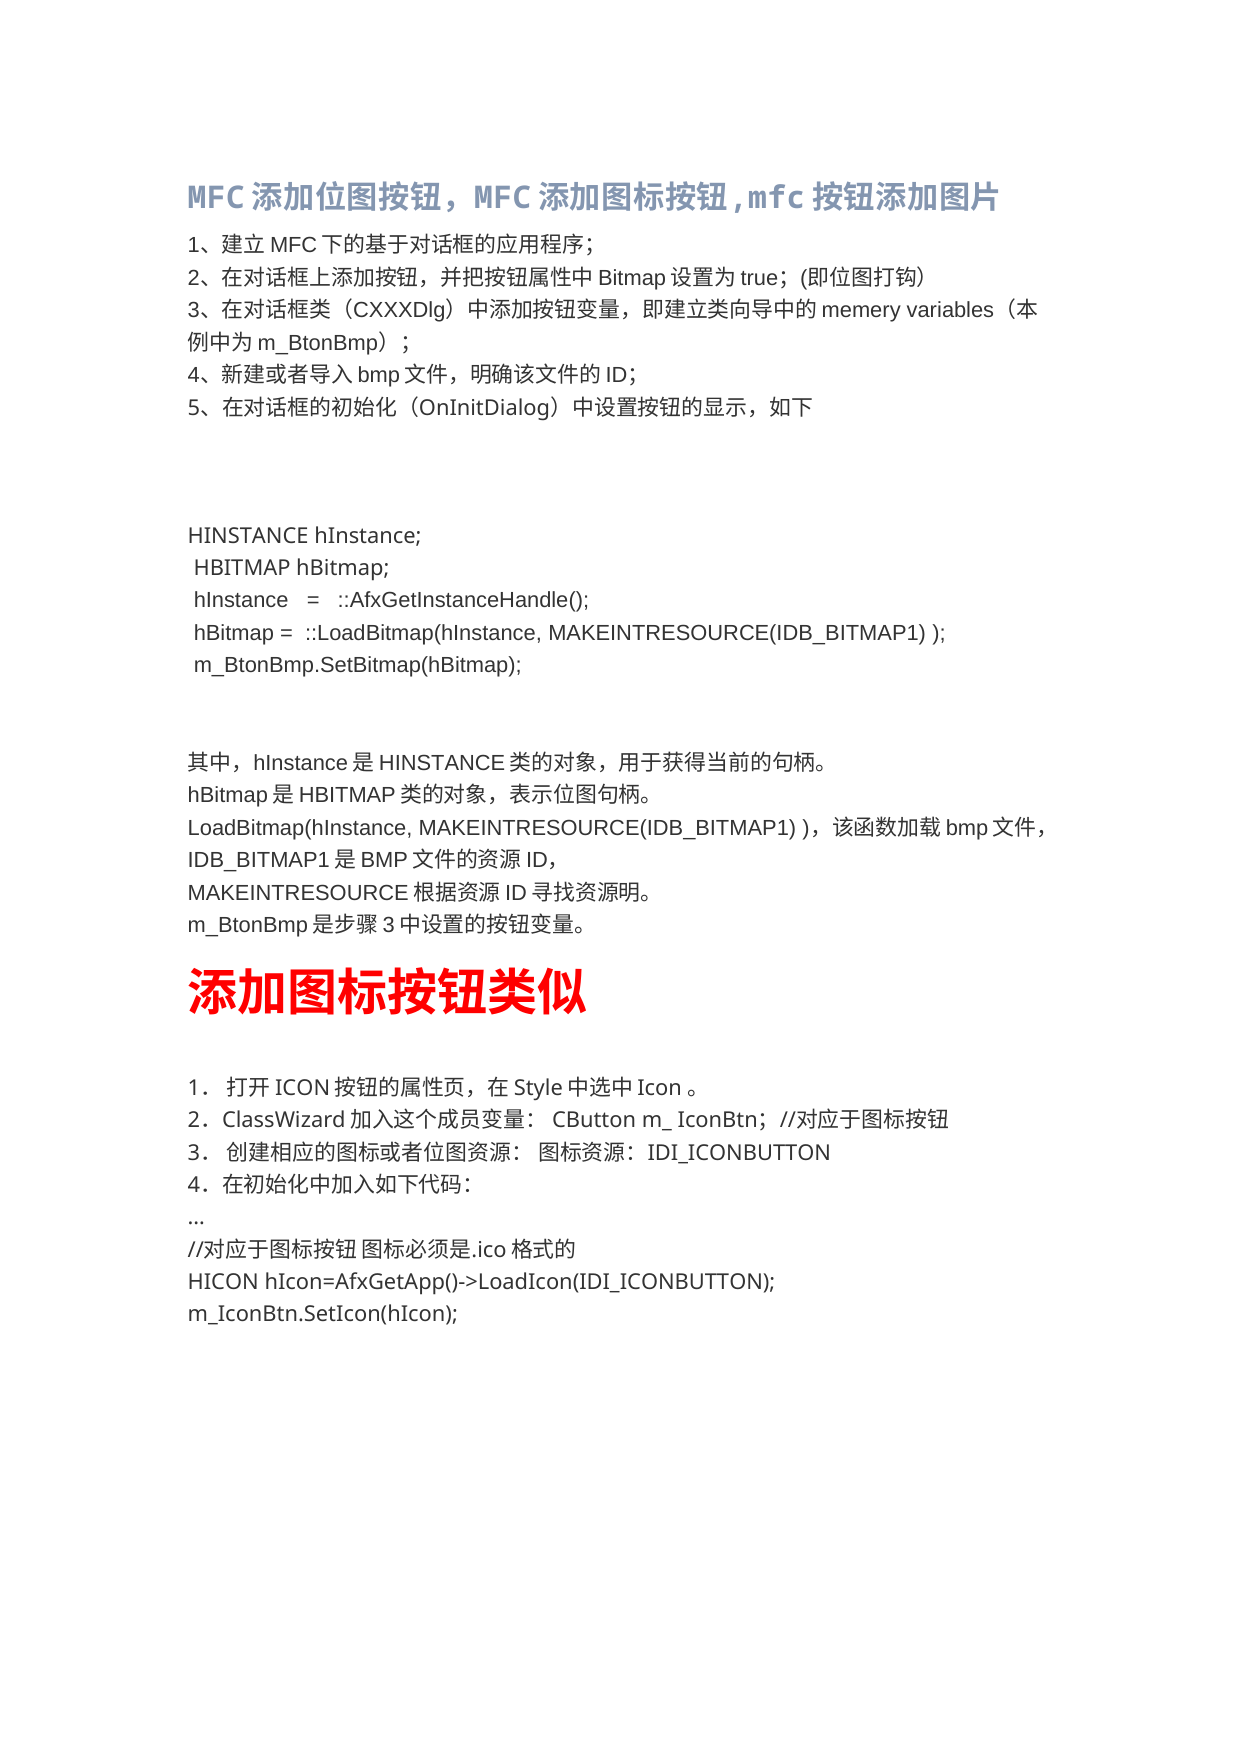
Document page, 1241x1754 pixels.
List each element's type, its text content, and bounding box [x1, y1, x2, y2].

text HBITMAP hBitmap; [187, 551, 1053, 583]
text 添加图标按钮类似 [187, 939, 1053, 1037]
text 2、在对话框上添加按钮，并把按钮属性中Bitmap设置为true；(即位图打钩） [187, 259, 1053, 292]
text LoadBitmap(hInstance, MAKEINTRESOURCE(IDB_BITMAP1) )，该函数加载bmp文件， [187, 809, 1053, 842]
text MFC添加位图按钮，MFC添加图标按钮,mfc按钮添加图片 [187, 162, 1053, 227]
text 3、在对话框类（CXXXDlg）中添加按钮变量，即建立类向导中的memery variables（本例中为m_BtonBmp）； [187, 292, 1053, 357]
text m_BtonBmp是步骤3中设置的按钮变量。 [187, 907, 1053, 939]
text 1、建立MFC下的基于对话框的应用程序； [187, 227, 1053, 259]
text 其中，hInstance是HINSTANCE类的对象，用于获得当前的句柄。 [187, 744, 1053, 777]
text hInstance = ::AfxGetInstanceHandle(); [187, 583, 1053, 616]
text HINSTANCE hInstance; [187, 518, 1053, 551]
text MAKEINTRESOURCE根据资源ID寻找资源明。 [187, 874, 1053, 907]
text m_BtonBmp.SetBitmap(hBitmap); [187, 648, 1053, 681]
text 4、新建或者导入bmp文件，明确该文件的ID； [187, 357, 1053, 389]
text hBitmap = ::LoadBitmap(hInstance, MAKEINTRESOURCE(IDB_BITMAP1) ); [187, 616, 1053, 648]
text 5、在对话框的初始化（OnInitDialog）中设置按钮的显示，如下 [187, 389, 1053, 422]
text IDB_BITMAP1是BMP文件的资源ID， [187, 842, 1053, 874]
text hBitmap是HBITMAP类的对象，表示位图句柄。 [187, 777, 1053, 809]
text 1． 打开ICON按钮的属性页，在Style中选中Icon 。 2．ClassWizard加入这个成员变量： CButton m_ IconBtn；//对应于图标按钮 3． 创建相应的图标或者位图资源： 图标资源：IDI_ICONBUTTON 4．在初始化中加入如下代码： … //对应于图标按钮 图标必须是.ico格式的 HICON hIcon=AfxGetApp()->LoadIcon(IDI_ICONBUTTON); m_IconBtn.SetIcon(hIcon); [187, 1037, 1053, 1329]
